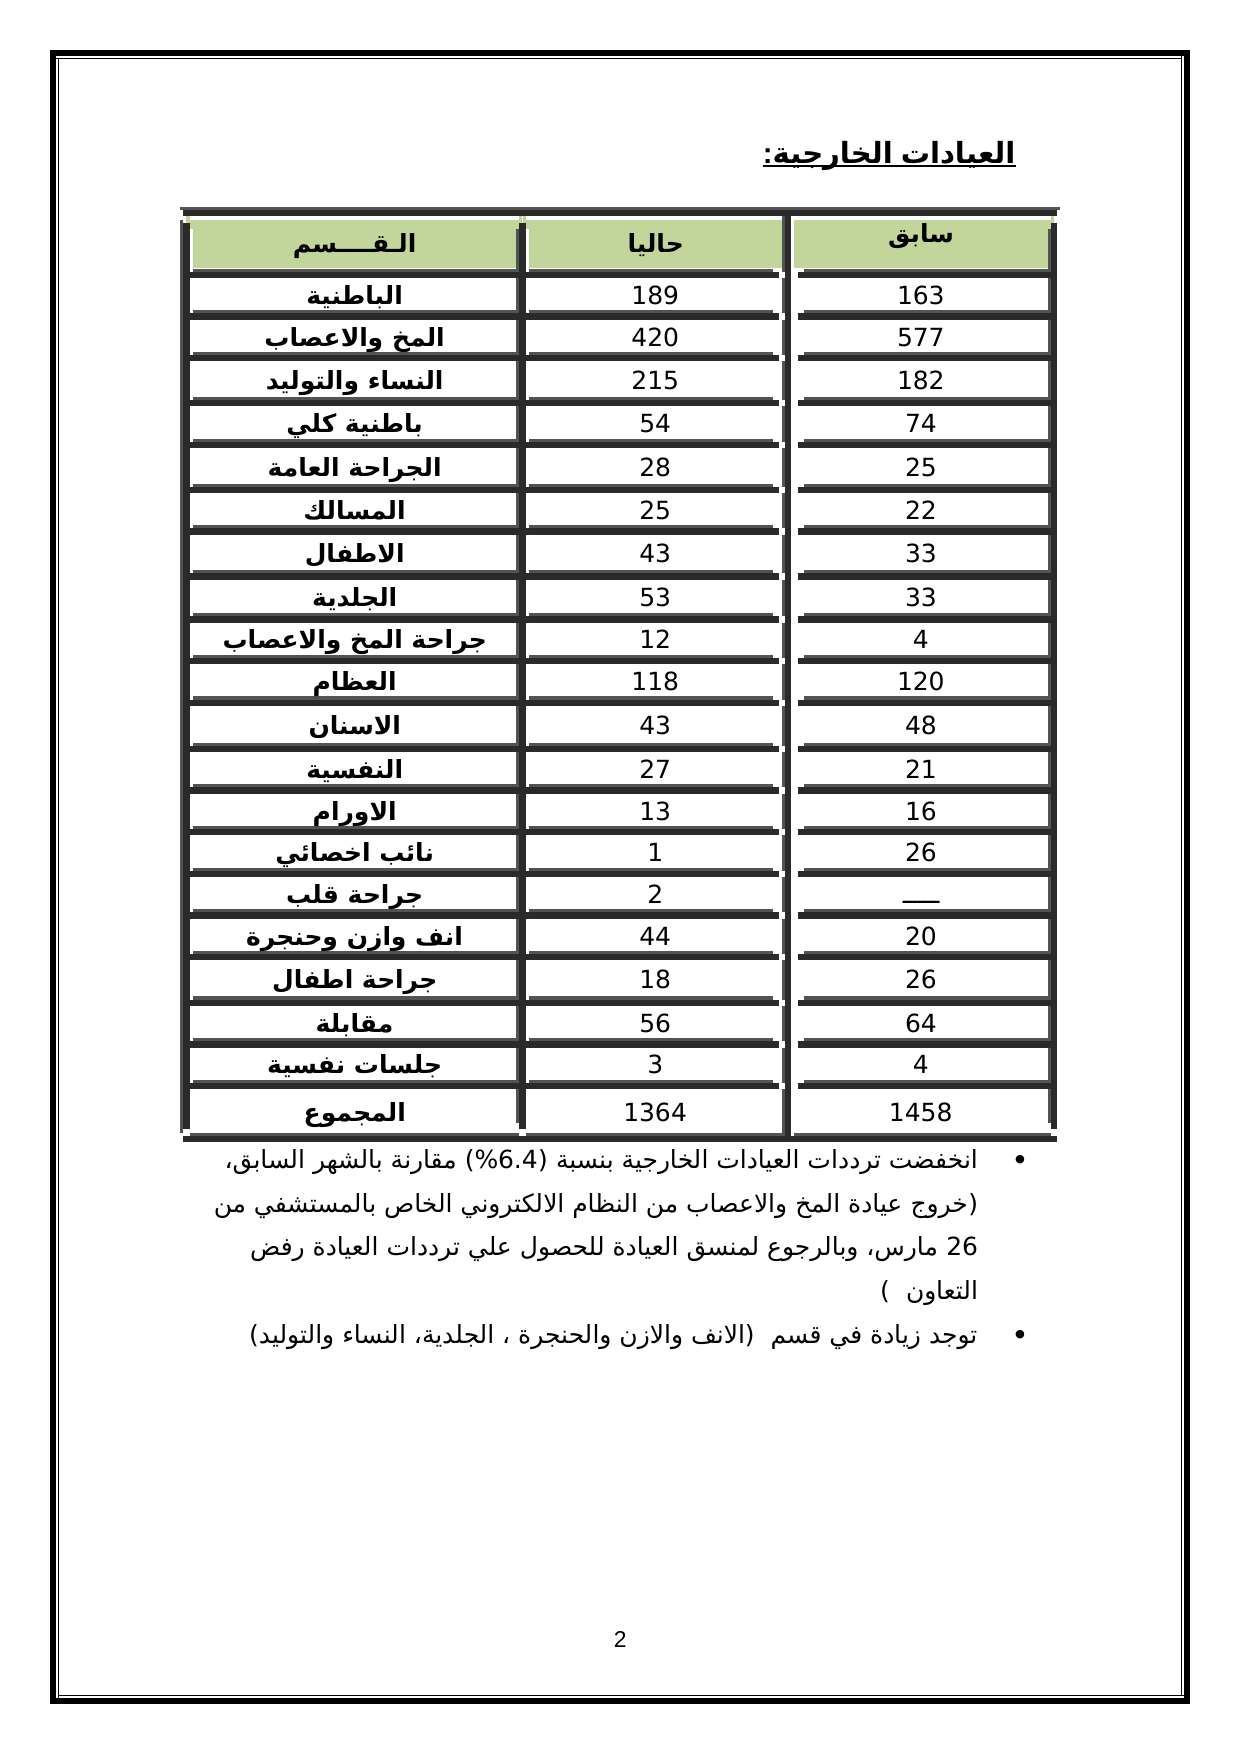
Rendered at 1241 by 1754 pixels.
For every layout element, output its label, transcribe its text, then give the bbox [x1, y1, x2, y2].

table_cell 28 [529, 439, 785, 483]
table_cell 182 [791, 352, 1048, 397]
table_cell الاورام [193, 797, 516, 826]
table_cell 44 [529, 909, 785, 951]
table_cell جراحة قلب [193, 880, 516, 909]
table_cell 4 [791, 1038, 1048, 1080]
table_cell جراحة اطفال [193, 963, 516, 996]
table_cell 3 [529, 1038, 785, 1080]
table_cell الاطفال [193, 538, 516, 570]
table_cell 1 [529, 826, 785, 867]
table_cell 577 [791, 310, 1048, 352]
table_cell 26 [791, 826, 1048, 867]
table_cell 56 [529, 996, 785, 1038]
table_cell العظام [193, 667, 516, 696]
table_cell 189 [529, 269, 785, 310]
table_cell 4 [791, 613, 1048, 655]
table_cell 12 [529, 613, 785, 655]
table_cell 54 [529, 397, 785, 438]
table_cell الباطنية [193, 281, 516, 310]
table_cell المخ والاعصاب [193, 323, 516, 352]
text العيادات الخارجية: [187, 136, 1016, 169]
table_cell مقابلة [193, 1009, 516, 1038]
table_cell 13 [529, 784, 785, 826]
table_header الـقــــسم [186, 216, 522, 268]
table_cell 48 [791, 696, 1048, 742]
table_cell انف وازن وحنجرة [193, 922, 516, 951]
table_cell ـــــ [791, 868, 1048, 909]
table_header حاليا [523, 216, 782, 268]
table_cell 420 [529, 310, 785, 352]
table_cell 22 [791, 484, 1048, 525]
table_cell 16 [791, 784, 1048, 826]
list انخفضت ترددات العيادات الخارجية بنسبة (6.4%) مقارنة بالشهر السابق، (خروج عيادة المخ والاعصاب من النظام الالكتروني الخاص بالمستشفي من 26 مارس، وبالرجوع لمنسق العيادة للحصول علي ترددات العيادة رفض التعاون ) [187, 1145, 1016, 1305]
table_cell 1458 [791, 1080, 1054, 1132]
table_cell 120 [791, 655, 1048, 696]
table_cell 21 [791, 743, 1048, 784]
table_cell المسالك [193, 496, 516, 525]
table_cell 118 [529, 655, 785, 696]
table_cell 2 [529, 868, 785, 909]
table_cell 43 [529, 696, 785, 742]
table_cell النفسية [193, 755, 516, 784]
table_cell المجموع [186, 1092, 522, 1132]
table_cell 33 [791, 570, 1048, 613]
table_cell جلسات نفسية [193, 1051, 516, 1080]
table_cell 43 [529, 525, 785, 570]
table_cell 26 [791, 951, 1048, 996]
table_cell الجراحة العامة [193, 451, 516, 483]
list توجد زيادة في قسم (الانف والازن والحنجرة ، الجلدية، النساء والتوليد) [187, 1320, 1016, 1349]
table_cell 27 [529, 743, 785, 784]
table_cell نائب اخصائي [193, 838, 516, 867]
table_cell 33 [791, 525, 1048, 570]
table_cell باطنية كلي [193, 409, 516, 438]
table_header سابق [794, 216, 1054, 268]
table_cell 25 [791, 439, 1048, 483]
table_cell 74 [791, 397, 1048, 438]
table_cell 64 [791, 996, 1048, 1038]
table_cell الاسنان [193, 709, 516, 742]
table_cell 25 [529, 484, 785, 525]
table_cell النساء والتوليد [193, 364, 516, 397]
table_cell الجلدية [193, 583, 516, 613]
table_cell 163 [791, 269, 1048, 310]
table_cell 20 [791, 909, 1048, 951]
table_cell 18 [529, 951, 785, 996]
table_cell 1364 [523, 1080, 785, 1132]
table_cell 53 [529, 570, 785, 613]
table_cell 215 [529, 352, 785, 397]
table_cell جراحة المخ والاعصاب [193, 626, 516, 655]
